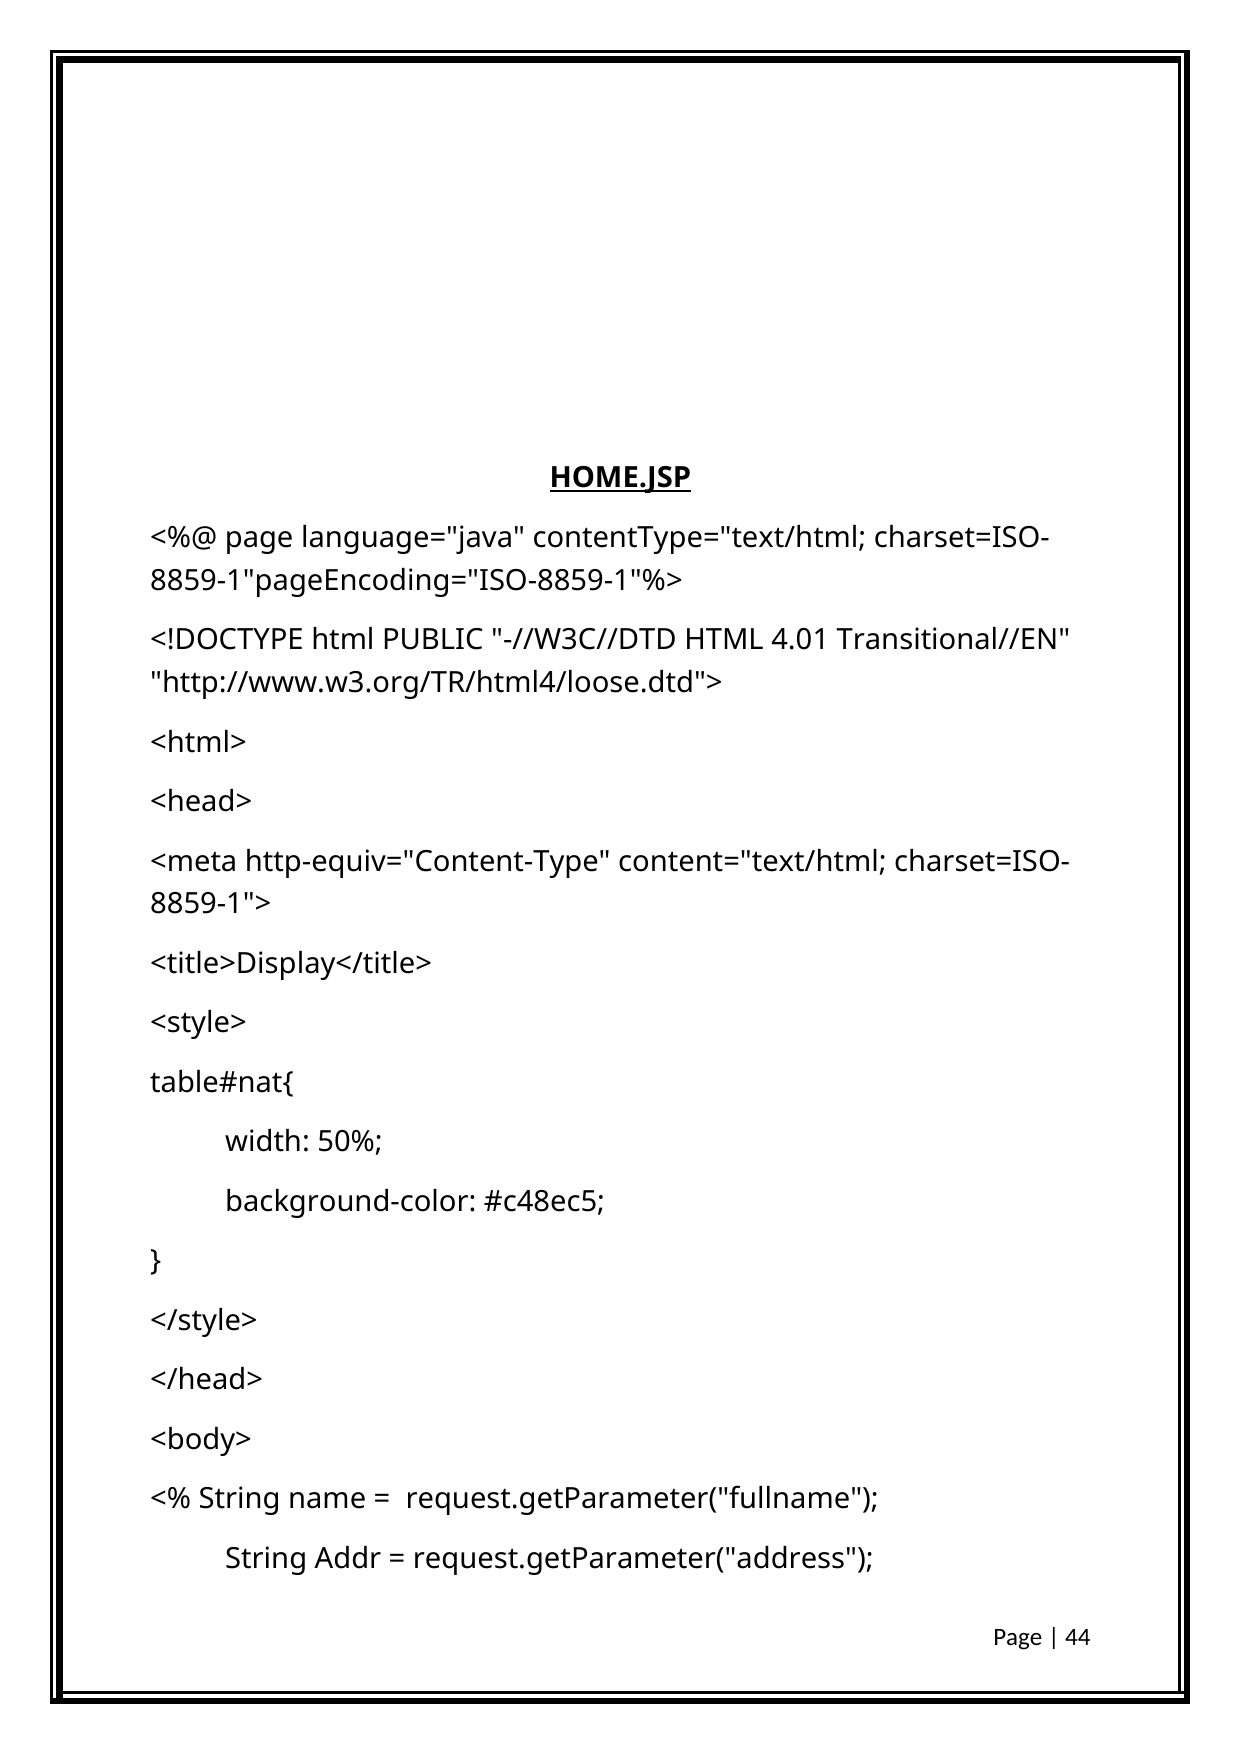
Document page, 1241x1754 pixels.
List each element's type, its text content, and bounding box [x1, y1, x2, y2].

text <body> [150, 1418, 1090, 1458]
text <% String name = request.getParameter("fullname"); [150, 1477, 1090, 1517]
text <!DOCTYPE html PUBLIC "-//W3C//DTD HTML 4.01 Transitional//EN" "http://www.w3.org/TR/html4/loose.dtd"> [150, 618, 1090, 701]
text <meta http-equiv="Content-Type" content="text/html; charset=ISO-8859-1"> [150, 840, 1090, 922]
text <head> [150, 780, 1090, 820]
text <html> [150, 721, 1090, 761]
text background-color: #c48ec5; [150, 1180, 1090, 1220]
text <%@ page language="java" contentType="text/html; charset=ISO-8859-1"pageEncoding="ISO-8859-1"%> [150, 516, 1090, 599]
text table#nat{ [150, 1061, 1090, 1101]
text </head> [150, 1358, 1090, 1398]
text width: 50%; [150, 1121, 1090, 1160]
text <style> [150, 1002, 1090, 1041]
text HOME.JSP [150, 457, 1090, 496]
text </style> [150, 1299, 1090, 1339]
text String Addr = request.getParameter("address"); [150, 1537, 1090, 1577]
text } [150, 1239, 1090, 1279]
text <title>Display</title> [150, 942, 1090, 982]
